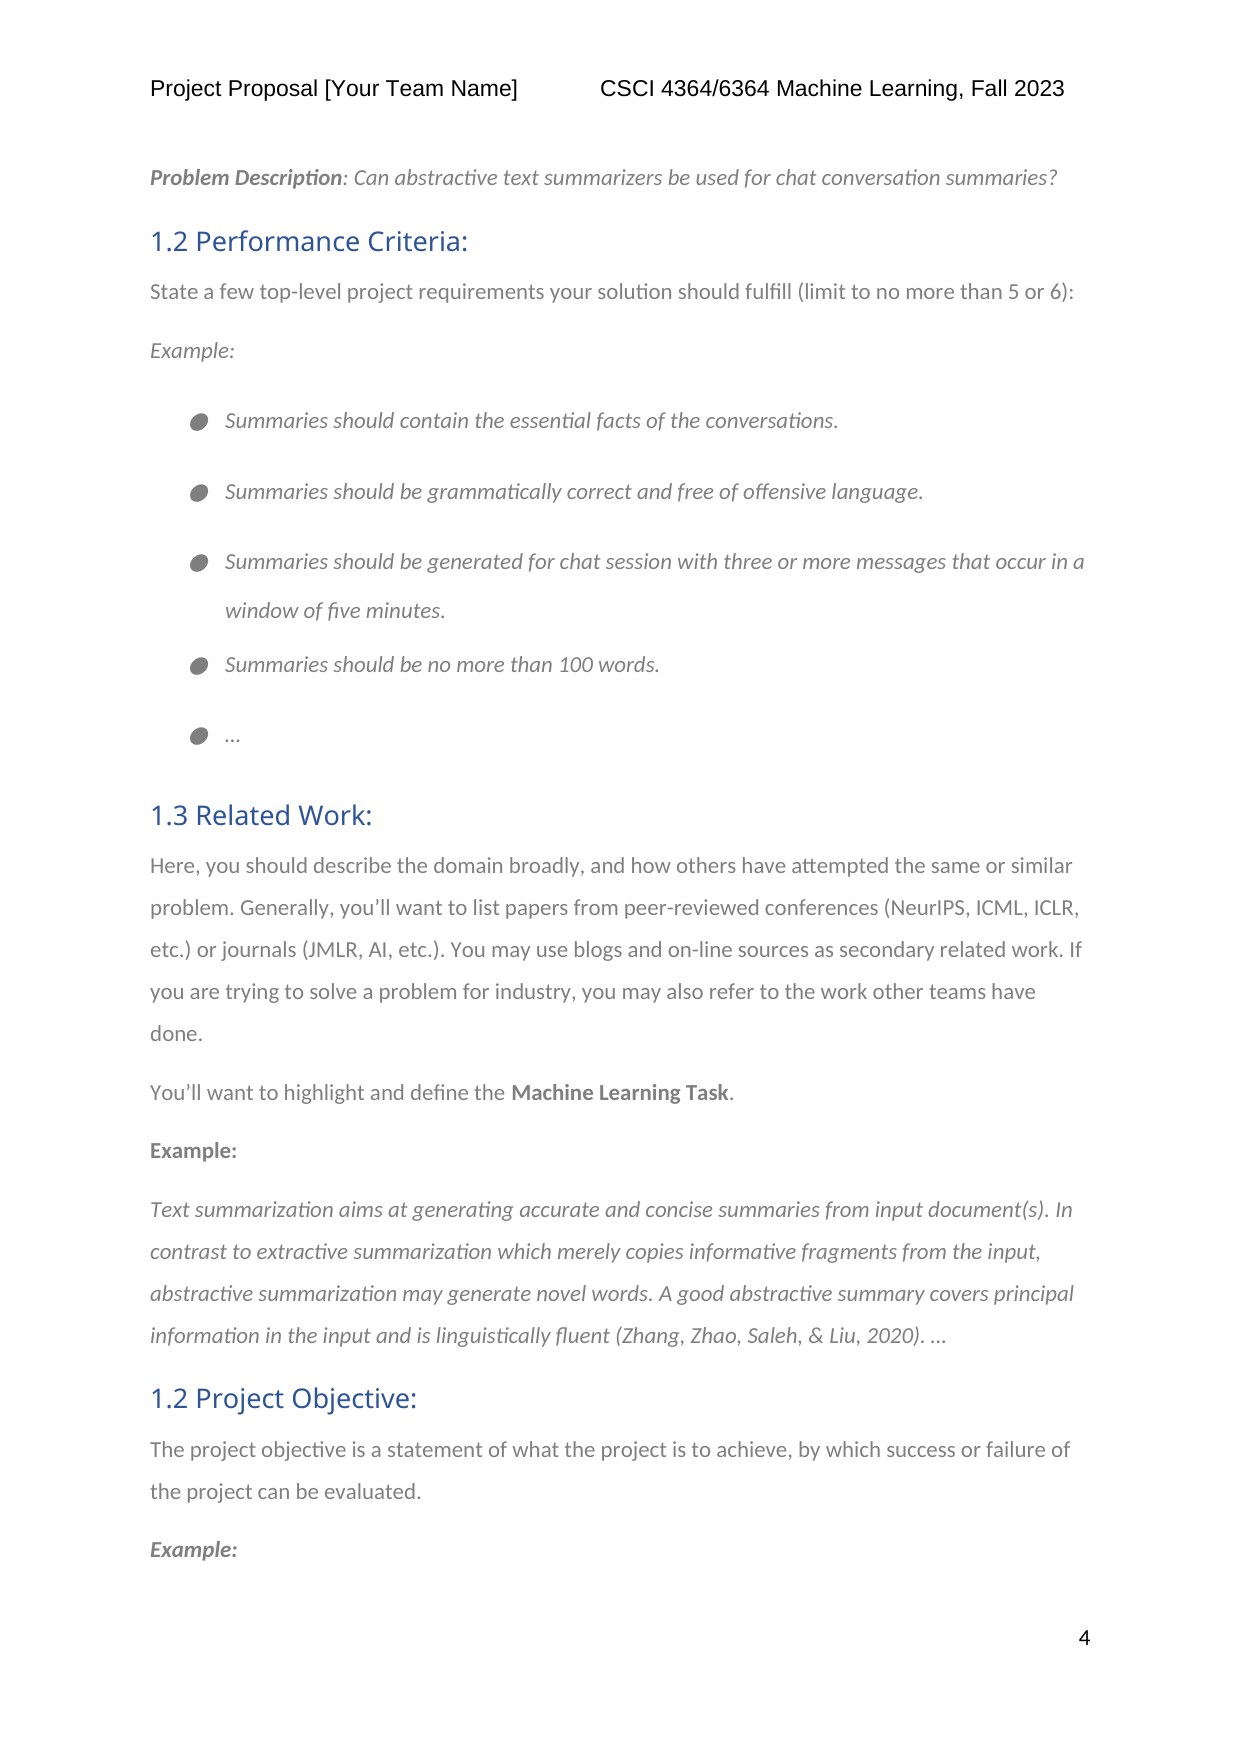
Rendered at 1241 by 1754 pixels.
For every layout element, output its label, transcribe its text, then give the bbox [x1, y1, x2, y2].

list Summaries should be generated for chat session with three or more messages that occur in a window of five minutes. [187, 536, 1090, 624]
subtitle 1.2 Performance Criteria: [150, 222, 1090, 259]
text The project objective is a statement of what the project is to achieve, by which success or failure of the project can be evaluated. [150, 1435, 1090, 1505]
list … [187, 709, 1090, 756]
subtitle 1.3 Related Work: [150, 796, 1090, 833]
text Here, you should describe the domain broadly, and how others have attempted the same or similar problem. Generally, you’ll want to list papers from peer-reviewed conferences (NeurIPS, ICML, ICLR, etc.) or journals (JMLR, AI, etc.). You may use blogs and on-line sources as secondary related work. If you are trying to solve a problem for industry, you may also refer to the work other teams have done. [150, 851, 1090, 1047]
text Example: [150, 336, 1090, 364]
subtitle 1.2 Project Objective: [150, 1380, 1090, 1417]
text Problem Description: Can abstractive text summarizers be used for chat conversation summaries? [150, 163, 1090, 191]
list Summaries should be no more than 100 words. [187, 638, 1090, 685]
text State a few top-level project requirements your solution should fulfill (limit to no more than 5 or 6): [150, 277, 1090, 305]
text Text summarization aims at generating accurate and concise summaries from input document(s). In contrast to extractive summarization which merely copies informative fragments from the input, abstractive summarization may generate novel words. A good abstractive summary covers principal information in the input and is linguistically fluent (Zhang, Zhao, Saleh, & Liu, 2020). … [150, 1195, 1090, 1349]
text You’ll want to highlight and define the Machine Learning Task. [150, 1078, 1090, 1106]
text Example: [150, 1536, 1090, 1564]
list Summaries should contain the essential facts of the conversations. [187, 395, 1090, 442]
list Summaries should be grammatically correct and free of offensive language. [187, 465, 1090, 512]
text Example: [150, 1136, 1090, 1164]
